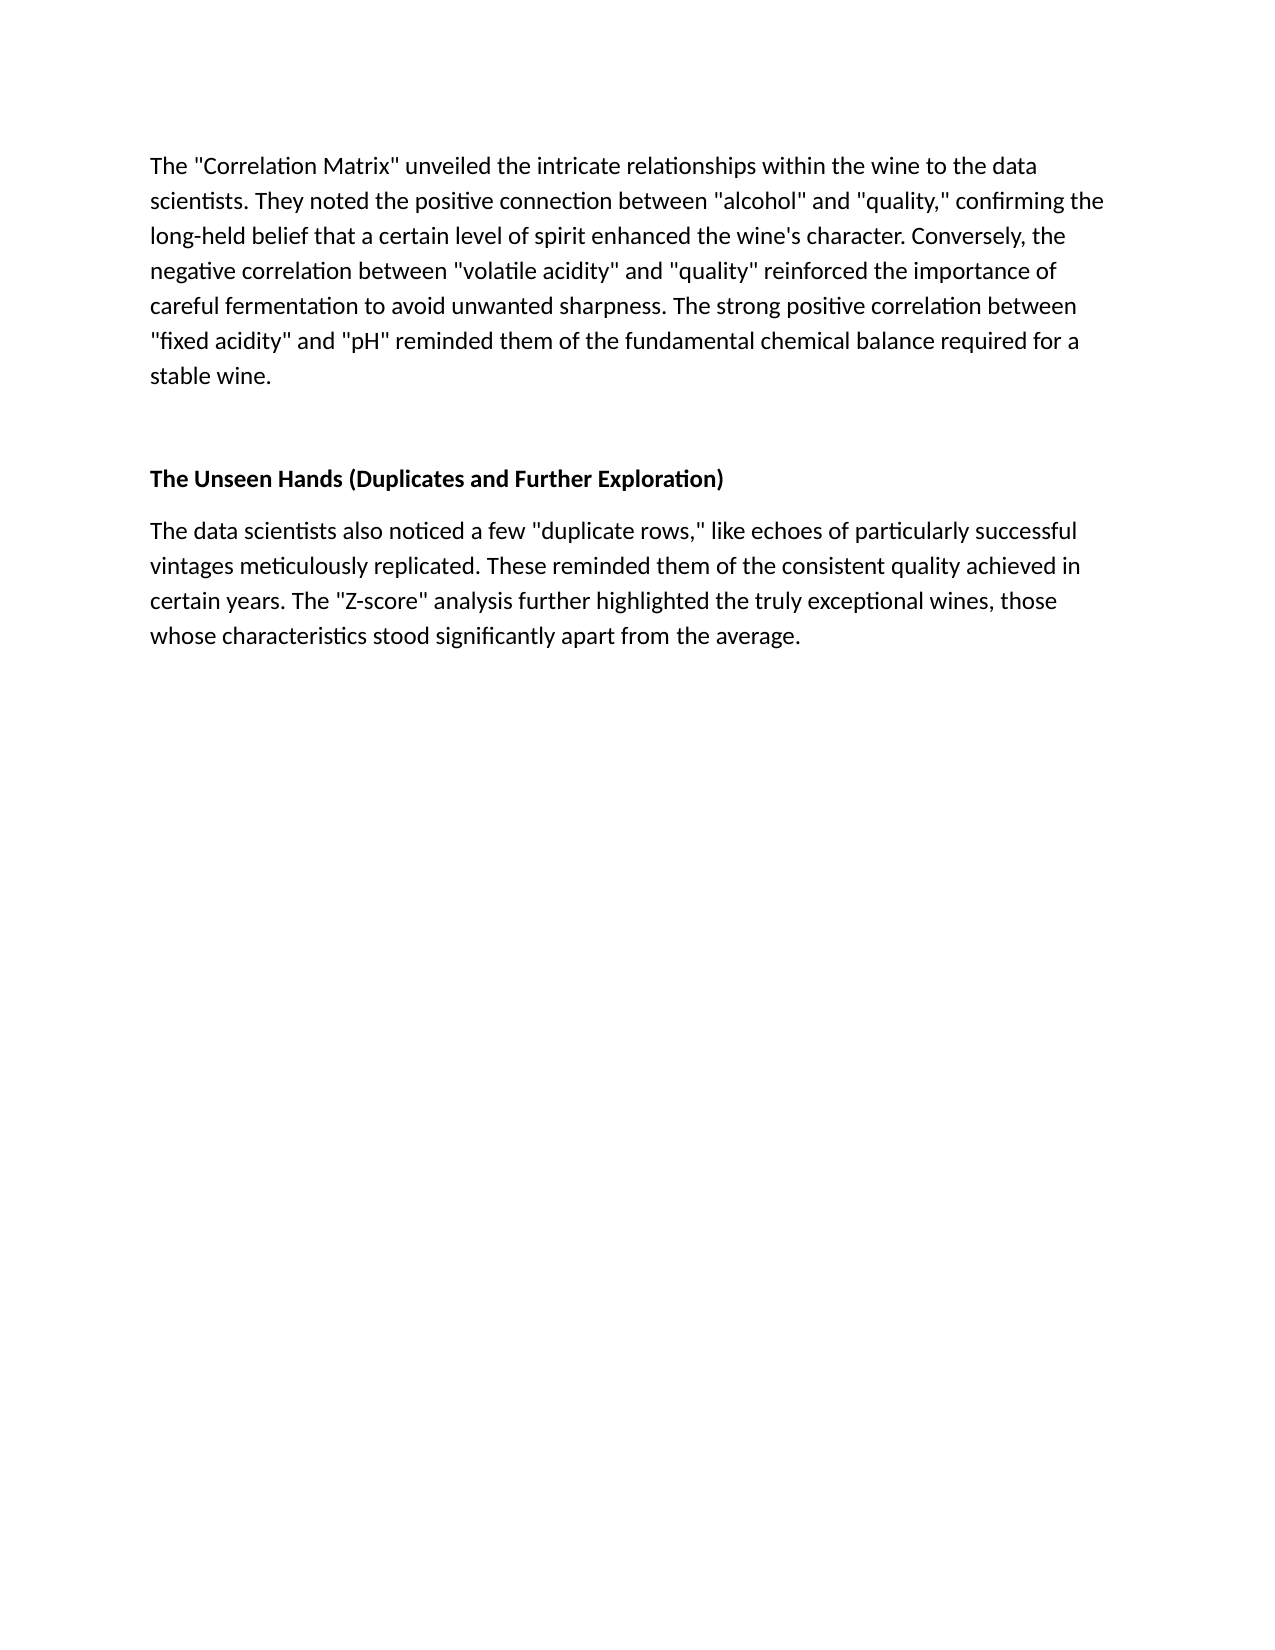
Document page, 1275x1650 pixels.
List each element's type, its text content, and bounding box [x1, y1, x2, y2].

text The data scientists also noticed a few "duplicate rows," like echoes of particularly successful vintages meticulously replicated. These reminded them of the consistent quality achieved in certain years. The "Z-score" analysis further highlighted the truly exceptional wines, those whose characteristics stood significantly apart from the average. [150, 515, 1125, 651]
text The "Correlation Matrix" unveiled the intricate relationships within the wine to the data scientists. They noted the positive connection between "alcohol" and "quality," confirming the long-held belief that a certain level of spirit enhanced the wine's character. Conversely, the negative correlation between "volatile acidity" and "quality" reinforced the importance of careful fermentation to avoid unwanted sharpness. The strong positive correlation between "fixed acidity" and "pH" reminded them of the fundamental chemical balance required for a stable wine. [150, 150, 1125, 391]
text The Unseen Hands (Duplicates and Further Exploration) [150, 463, 1125, 494]
